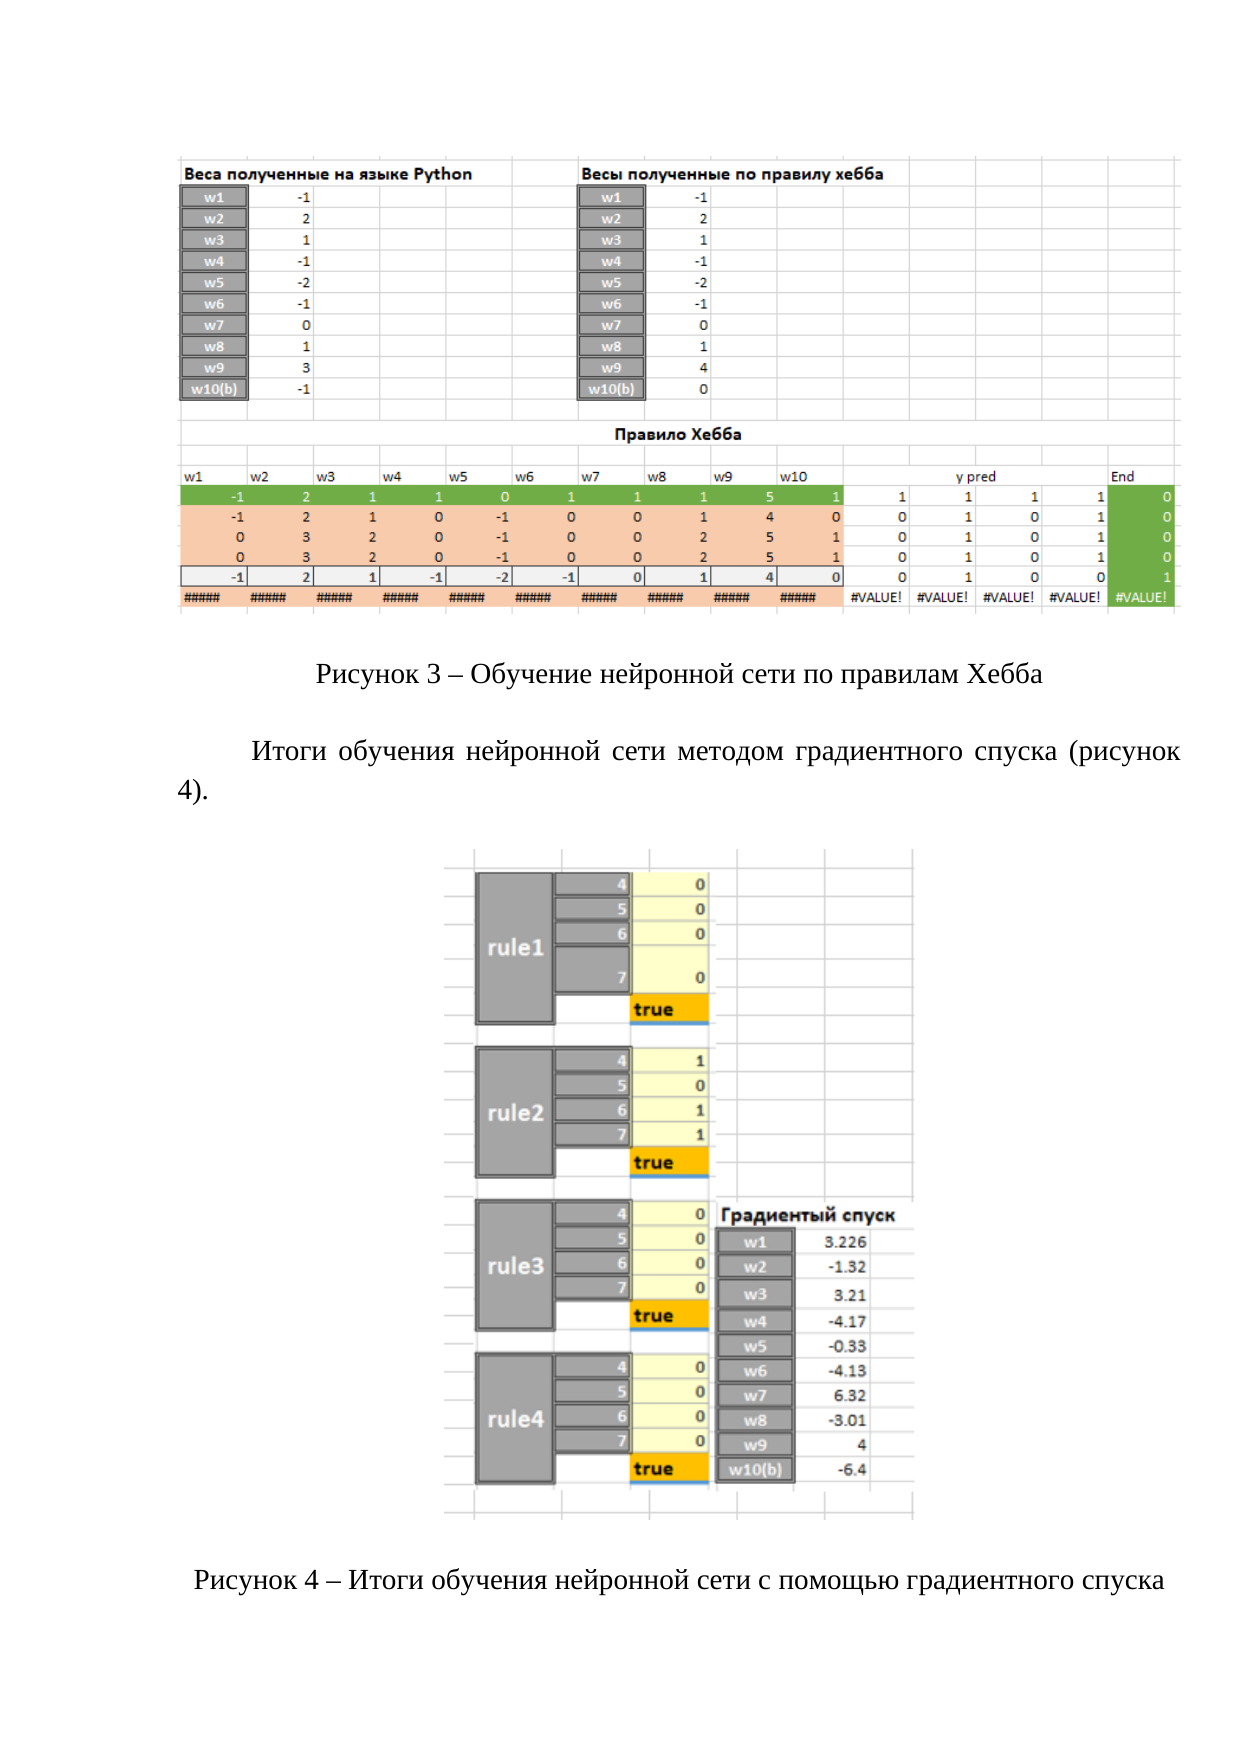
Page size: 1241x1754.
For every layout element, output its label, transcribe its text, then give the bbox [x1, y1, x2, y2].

text Рисунок 3 – Обучение нейронной сети по правилам Хебба [177, 656, 1181, 690]
picture [444, 849, 915, 1520]
picture [177, 156, 1182, 614]
text Рисунок 4 – Итоги обучения нейронной сети с помощью градиентного спуска [177, 1562, 1181, 1596]
text Итоги обучения нейронной сети методом градиентного спуска (рисунок 4). [177, 733, 1181, 806]
